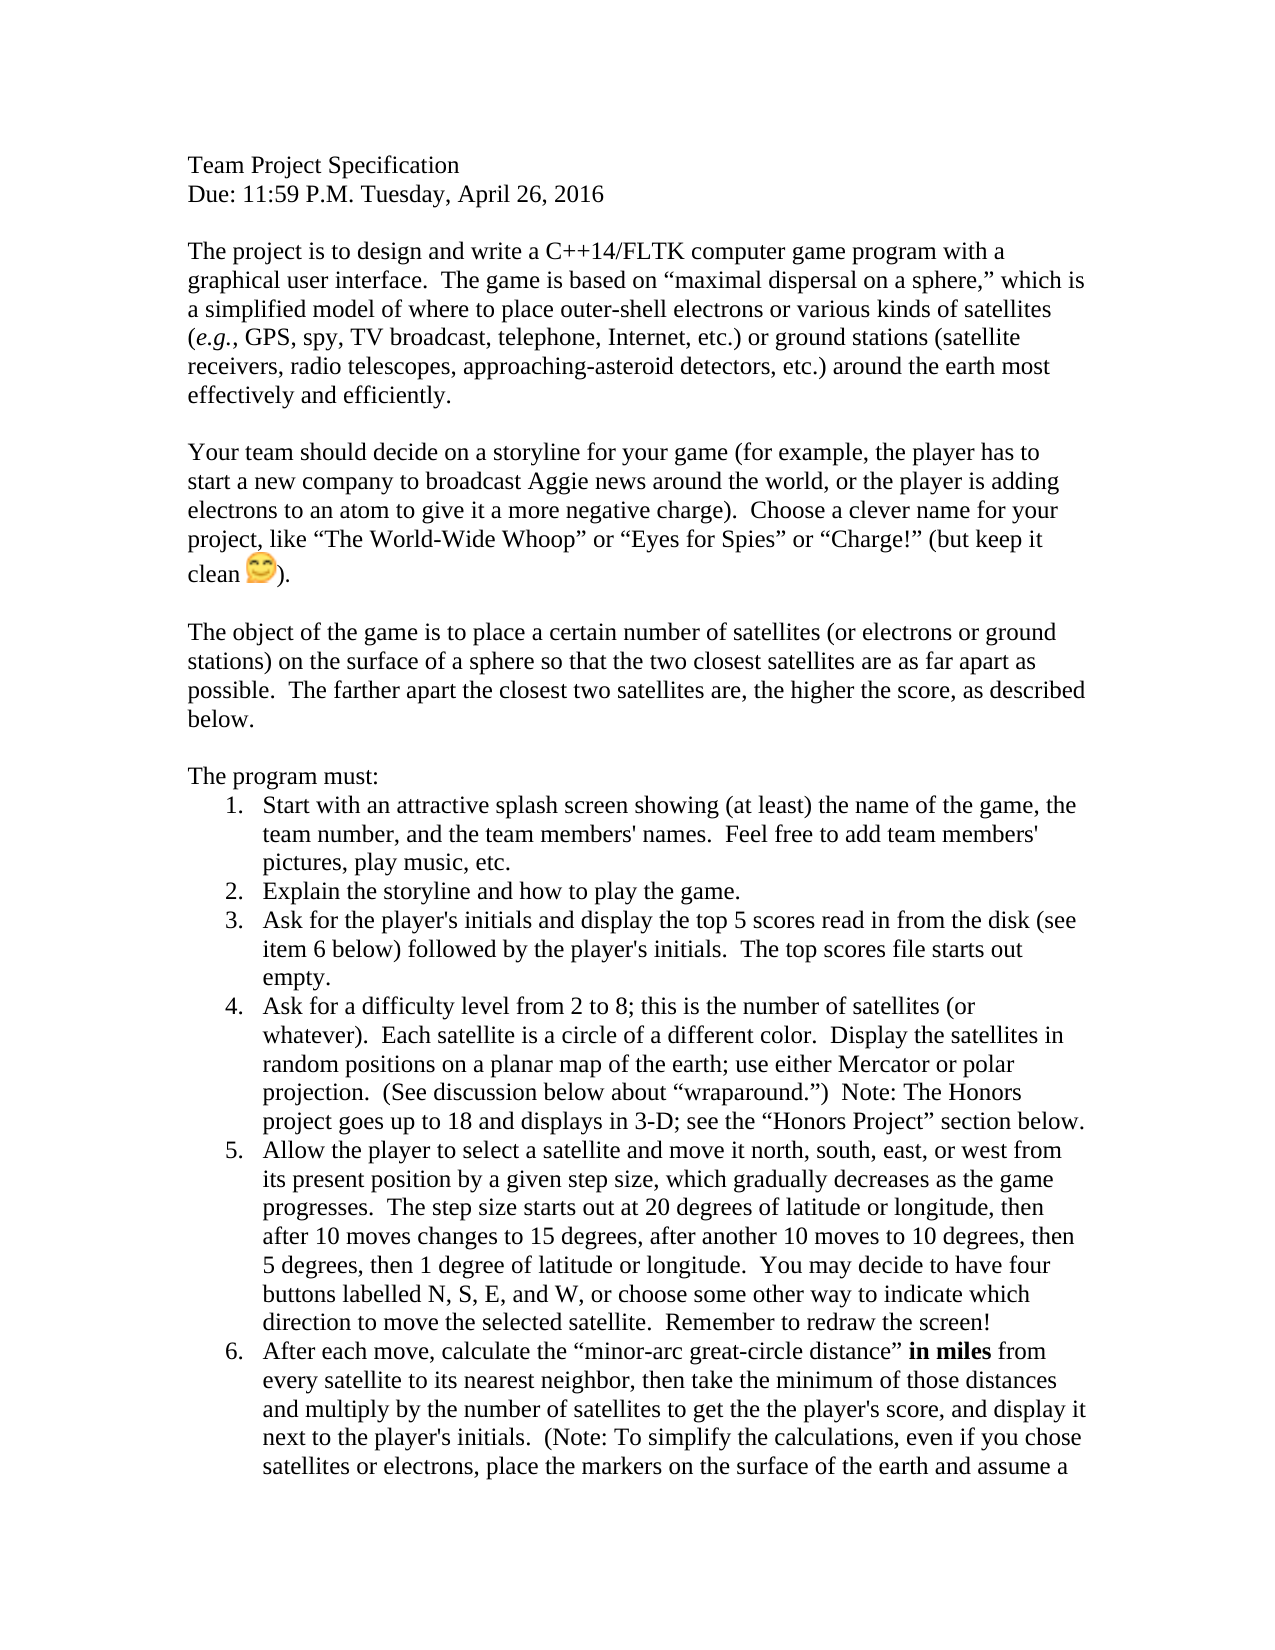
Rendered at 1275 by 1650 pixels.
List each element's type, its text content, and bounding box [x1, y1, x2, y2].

text The object of the game is to place a certain number of satellites (or electrons or ground stations) on the surface of a sphere so that the two closest satellites are as far apart as possible. The farther apart the closest two satellites are, the higher the score, as described below. [187, 617, 1087, 732]
text Your team should decide on a storyline for your game (for example, the player has to start a new company to broadcast Aggie news around the world, or the player is adding electrons to an atom to give it a more negative charge). Choose a clever name for your project, like “The World-Wide Whoop” or “Eyes for Spies” or “Charge!” (but keep it clean ). [187, 437, 1087, 589]
list Allow the player to select a satellite and move it north, south, east, or west from its present position by a given step size, which gradually decreases as the game progresses. The step size starts out at 20 degrees of latitude or longitude, then after 10 moves changes to 15 degrees, after another 10 moves to 10 degrees, then 5 degrees, then 1 degree of latitude or longitude. You may decide to have four buttons labelled N, S, E, and W, or choose some other way to indicate which direction to move the selected satellite. Remember to redraw the screen! [225, 1135, 1087, 1336]
text The program must: [187, 761, 1087, 790]
text The project is to design and write a C++14/FLTK computer game program with a graphical user interface. The game is based on “maximal dispersal on a sphere,” which is a simplified model of where to place outer-shell electrons or various kinds of satellites (e.g., GPS, spy, TV broadcast, telephone, Internet, etc.) or ground stations (satellite receivers, radio telescopes, approaching-asteroid detectors, etc.) around the earth most effectively and efficiently. [187, 236, 1087, 409]
text Team Project Specification [187, 150, 1087, 179]
list Explain the storyline and how to play the game. [225, 876, 1087, 905]
text Due: 11:59 P.M. Tuesday, April 26, 2016 [187, 179, 1087, 207]
list Ask for a difficulty level from 2 to 8; this is the number of satellites (or whatever). Each satellite is a circle of a different color. Display the satellites in random positions on a planar map of the earth; use either Mercator or polar projection. (See discussion below about “wraparound.”) Note: The Honors project goes up to 18 and displays in 3-D; see the “Honors Project” section below. [225, 991, 1087, 1135]
picture [246, 552, 277, 583]
list Start with an attractive splash screen showing (at least) the name of the game, the team number, and the team members' names. Feel free to add team members' pictures, play music, etc. [225, 790, 1087, 876]
list Ask for the player's initials and display the top 5 scores read in from the disk (see item 6 below) followed by the player's initials. The top scores file starts out empty. [225, 905, 1087, 991]
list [225, 1336, 1087, 1480]
